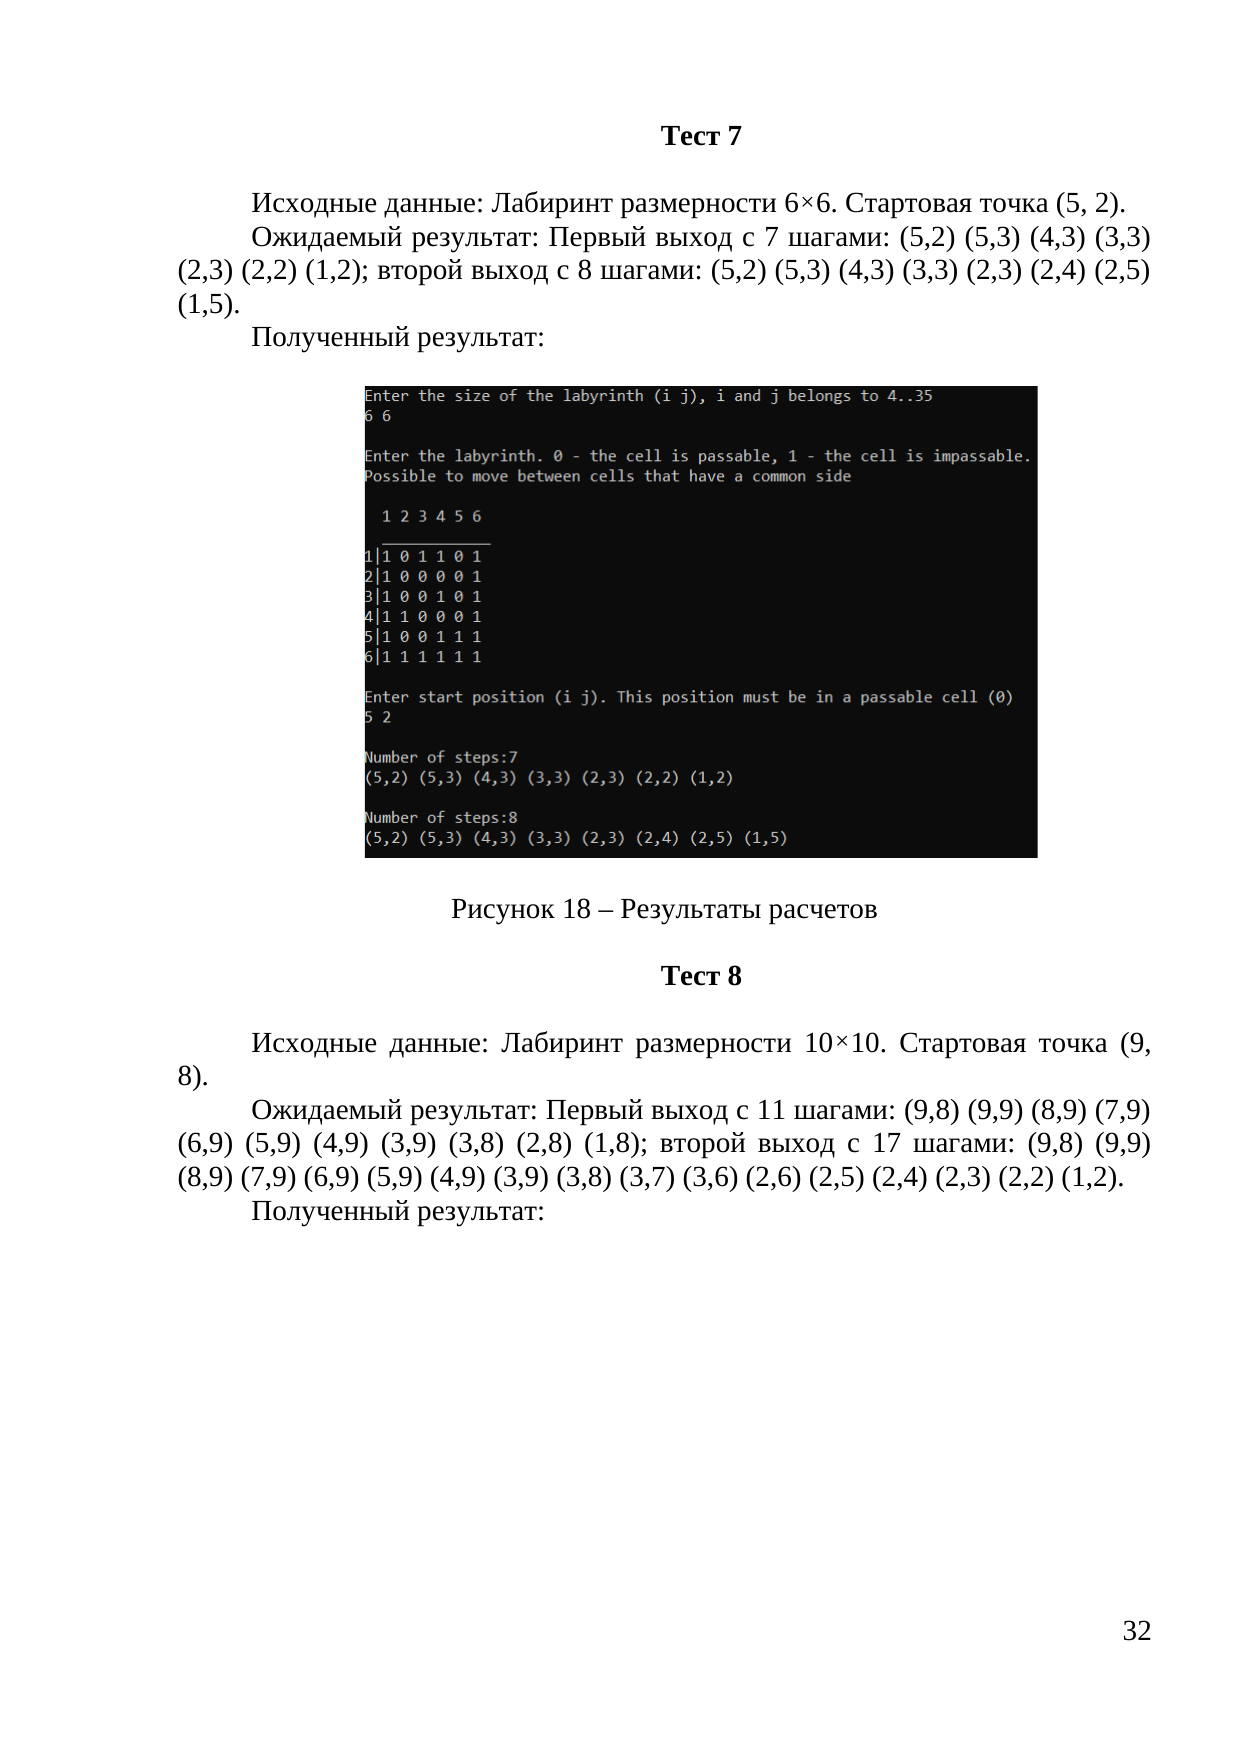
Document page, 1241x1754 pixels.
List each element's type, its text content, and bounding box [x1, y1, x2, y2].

text Исходные данные: Лабиринт размерности 66. Стартовая точка (5, 2). [177, 185, 1152, 219]
text Тест 8 [177, 958, 1152, 991]
text Рисунок 18 – Результаты расчетов [177, 891, 1152, 924]
text Полученный результат: [177, 319, 1152, 353]
text Исходные данные: Лабиринт размерности 1010. Стартовая точка (9, 8). [177, 1025, 1152, 1092]
text Тест 7 [177, 118, 1152, 152]
text Ожидаемый результат: Первый выход с 7 шагами: (5,2) (5,3) (4,3) (3,3) (2,3) (2,2) (1,2); второй выход с 8 шагами: (5,2) (5,3) (4,3) (3,3) (2,3) (2,4) (2,5) (1,5). [177, 219, 1152, 319]
text Полученный результат: [177, 1193, 1152, 1226]
text Ожидаемый результат: Первый выход с 11 шагами: (9,8) (9,9) (8,9) (7,9) (6,9) (5,9) (4,9) (3,9) (3,8) (2,8) (1,8); второй выход с 17 шагами: (9,8) (9,9) (8,9) (7,9) (6,9) (5,9) (4,9) (3,9) (3,8) (3,7) (3,6) (2,6) (2,5) (2,4) (2,3) (2,2) (1,2). [177, 1092, 1152, 1193]
picture [364, 386, 1038, 858]
